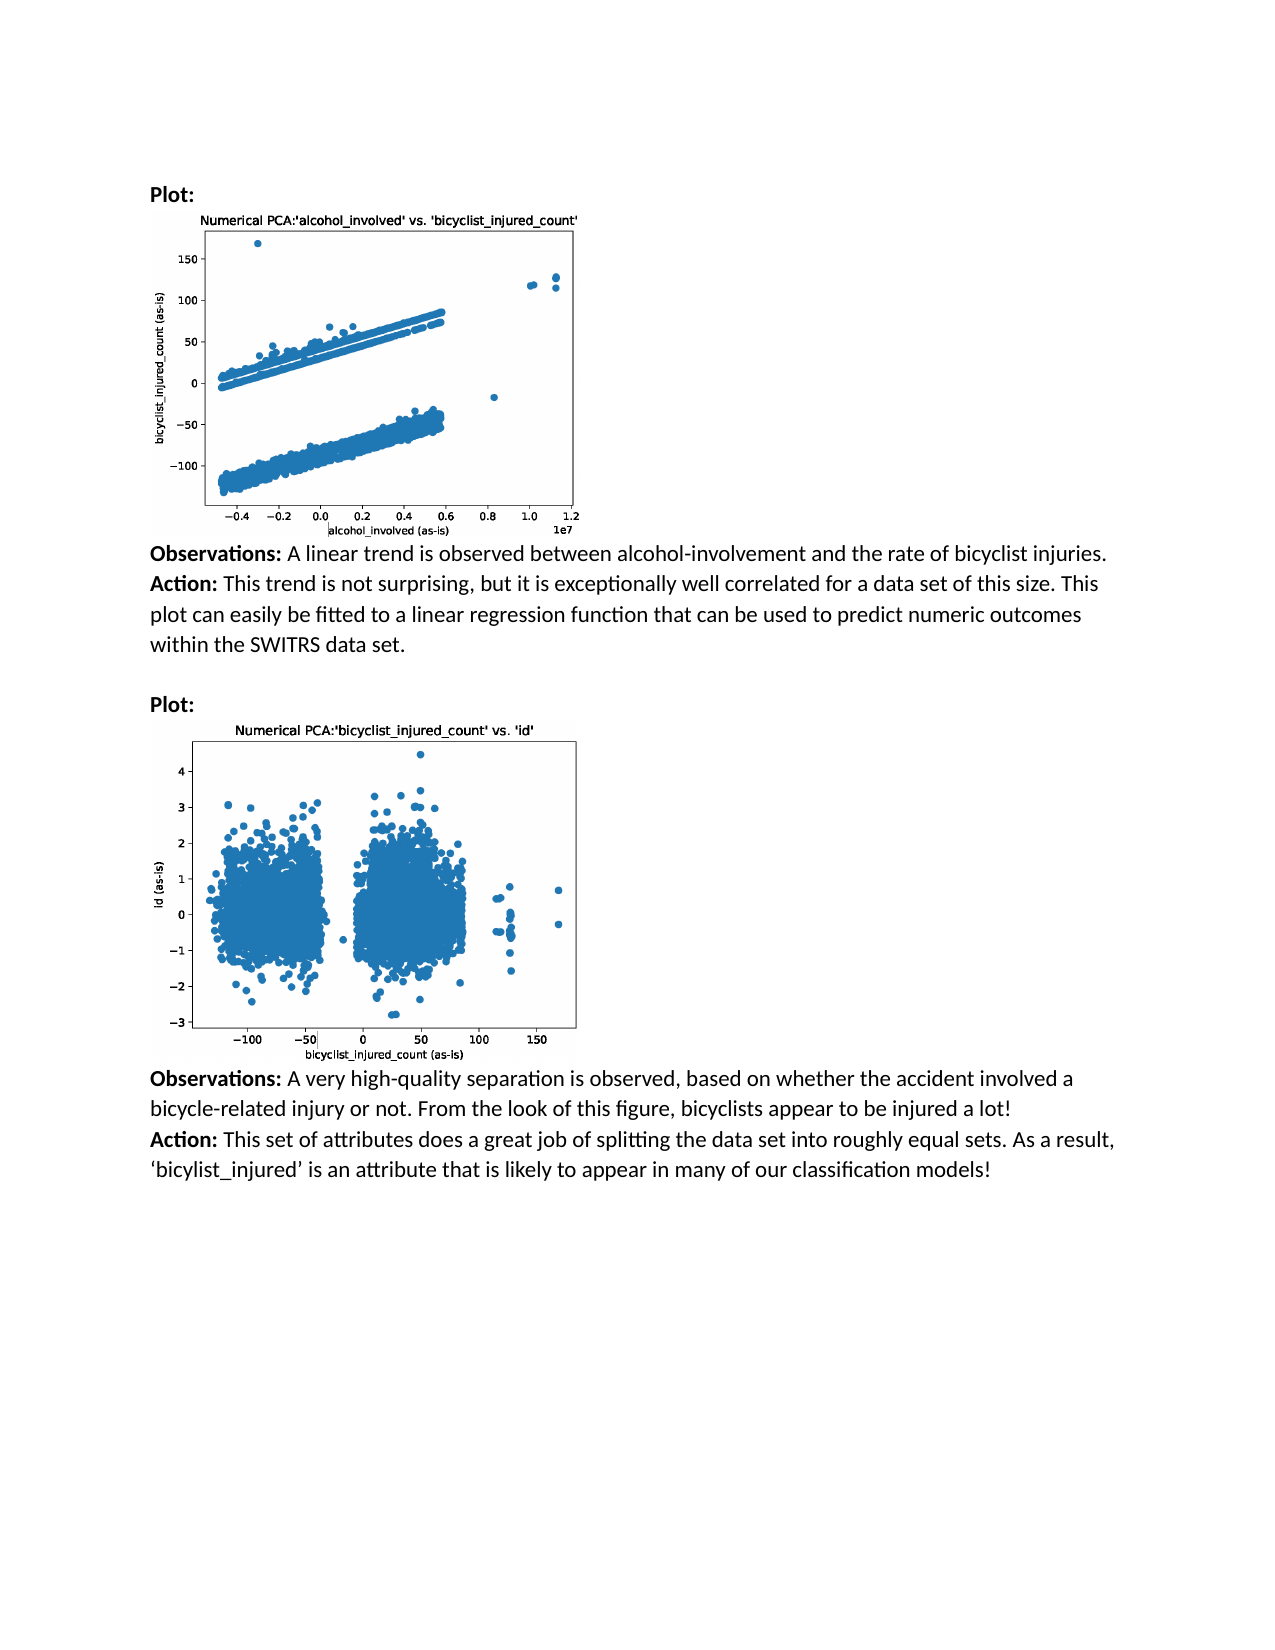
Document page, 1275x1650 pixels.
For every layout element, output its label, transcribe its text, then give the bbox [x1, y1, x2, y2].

text Action: This set of attributes does a great job of splitting the data set into roughly equal sets. As a result, ‘bicylist_injured’ is an attribute that is likely to appear in many of our classification models! [150, 1125, 1125, 1183]
text Observations: A very high-quality separation is observed, based on whether the accident involved a bicycle-related injury or not. From the look of this figure, bicyclists appear to be injured a lot! [150, 1064, 1125, 1123]
picture [150, 720, 582, 1063]
text Action: This trend is not surprising, but it is exceptionally well correlated for a data set of this size. This plot can easily be fitted to a linear regression function that can be used to predict numeric outcomes within the SWITRS data set. [150, 569, 1125, 658]
picture [150, 210, 582, 537]
text Plot: [150, 180, 1125, 208]
text Plot: [150, 690, 1125, 718]
text Observations: A linear trend is observed between alcohol-involvement and the rate of bicyclist injuries. [150, 539, 1125, 567]
